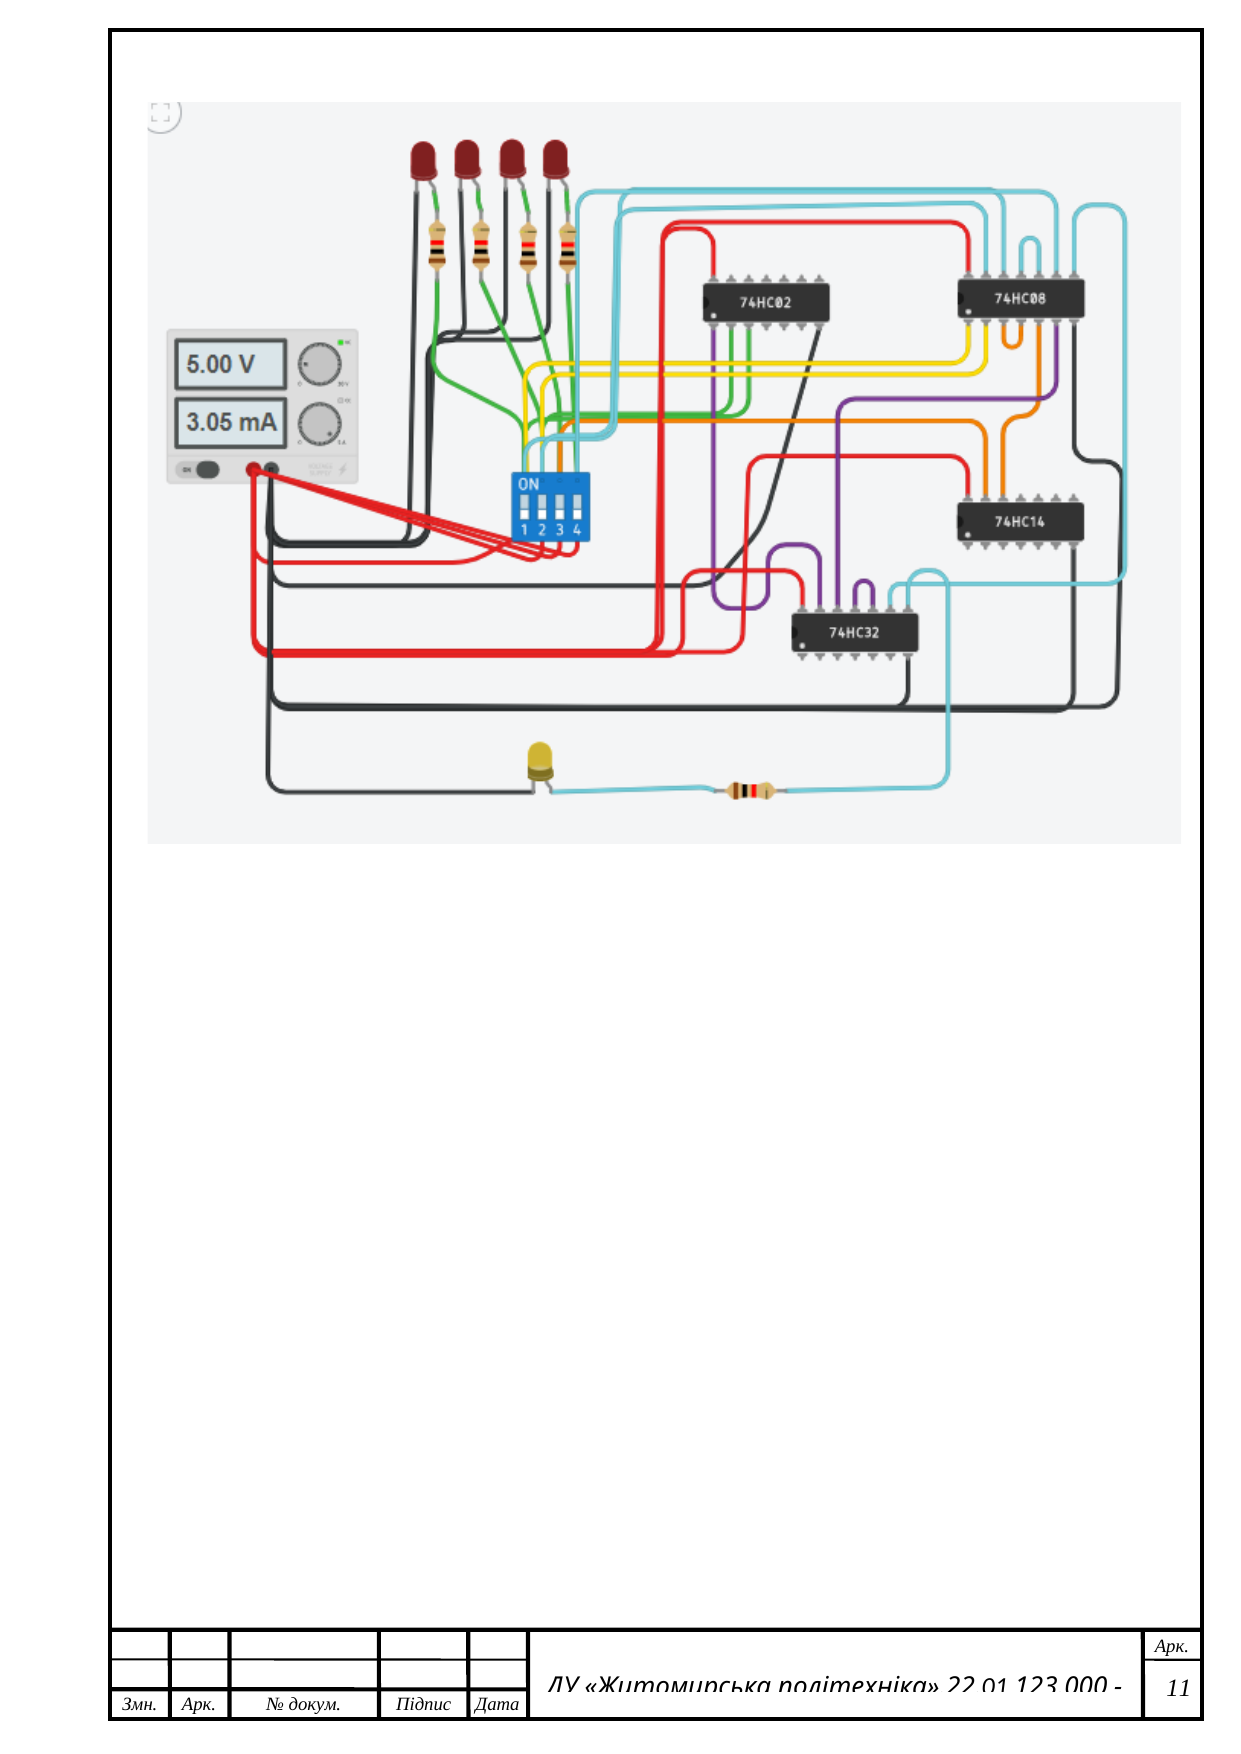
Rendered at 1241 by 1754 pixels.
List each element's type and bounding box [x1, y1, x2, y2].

picture [147, 102, 1182, 844]
